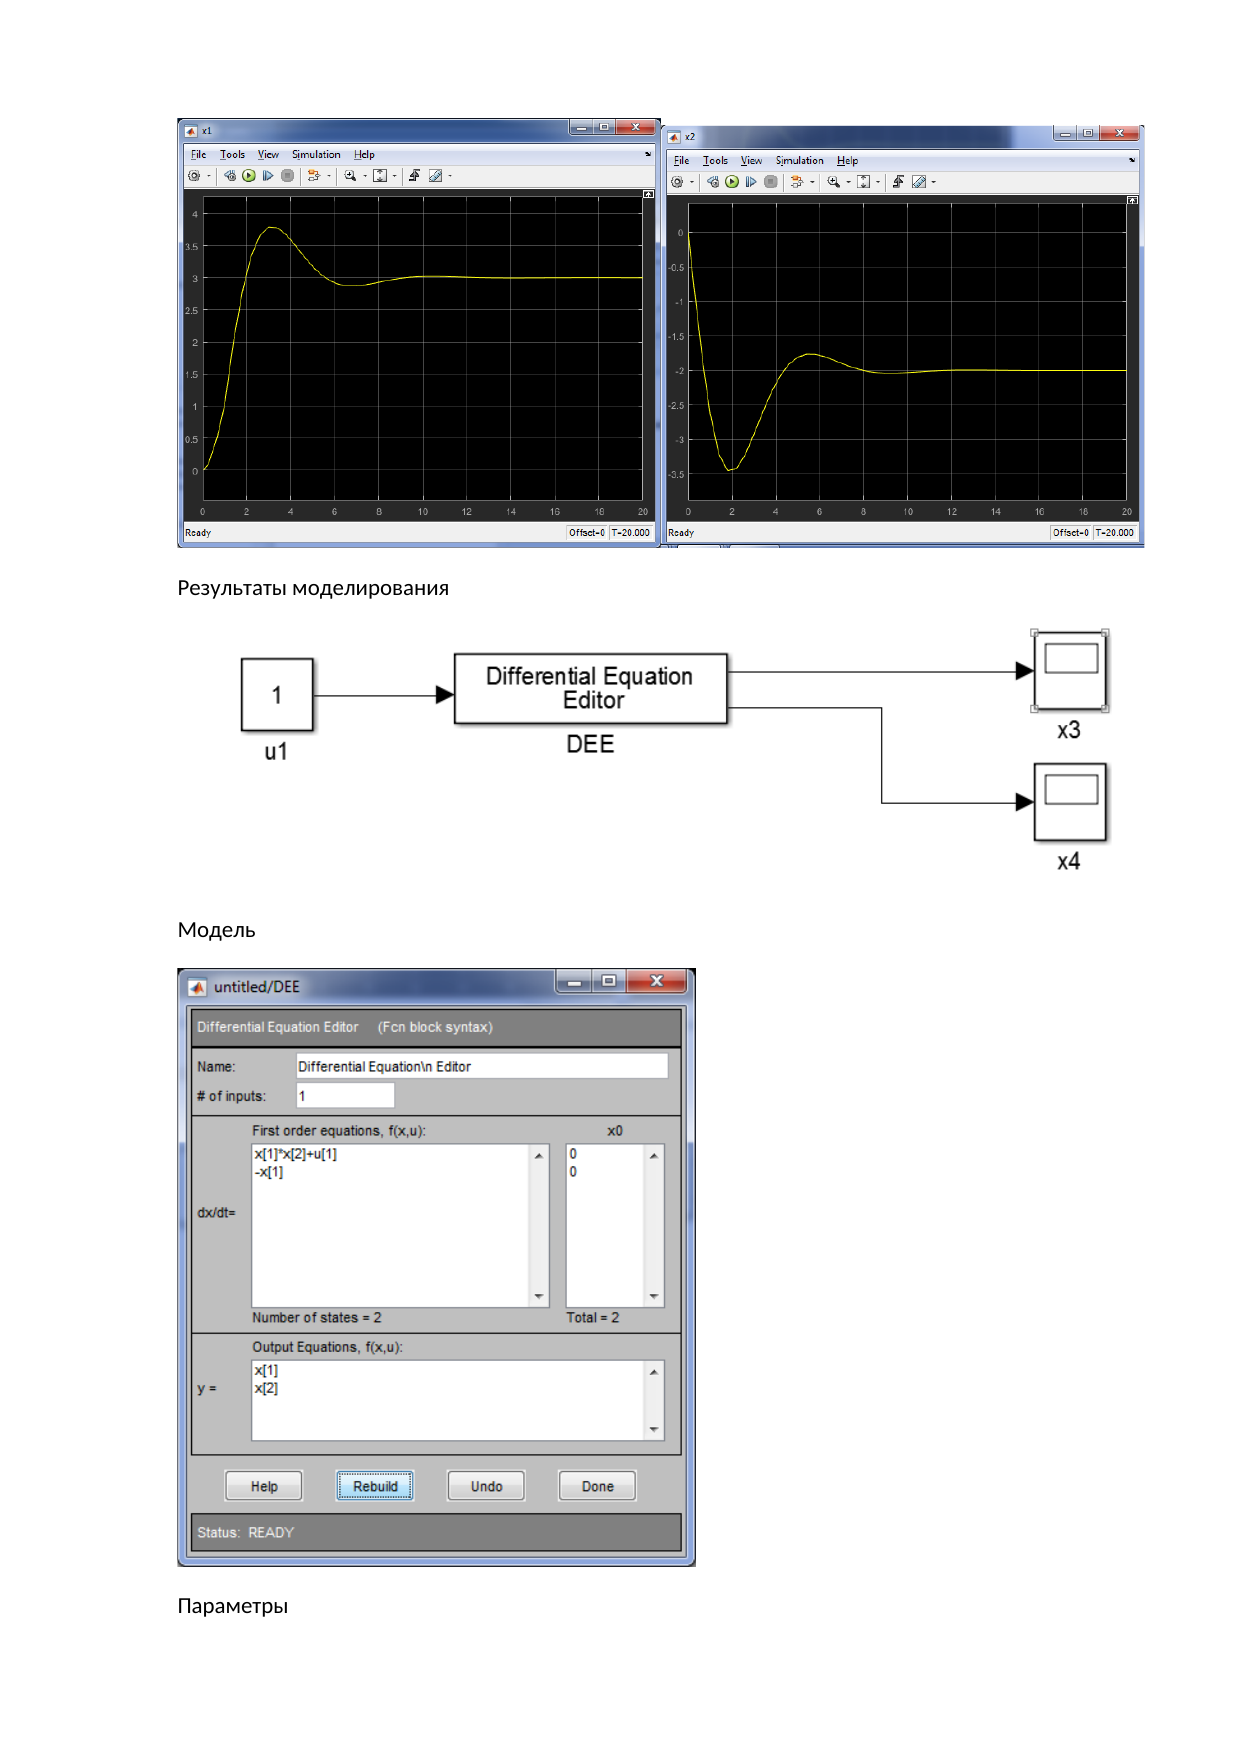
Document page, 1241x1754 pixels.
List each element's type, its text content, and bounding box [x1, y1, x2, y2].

text Результаты моделирования [177, 573, 1152, 601]
picture [177, 626, 1151, 891]
picture [177, 968, 696, 1567]
picture [177, 118, 1145, 548]
text Модель [177, 915, 1152, 943]
text Параметры [177, 1591, 1152, 1619]
